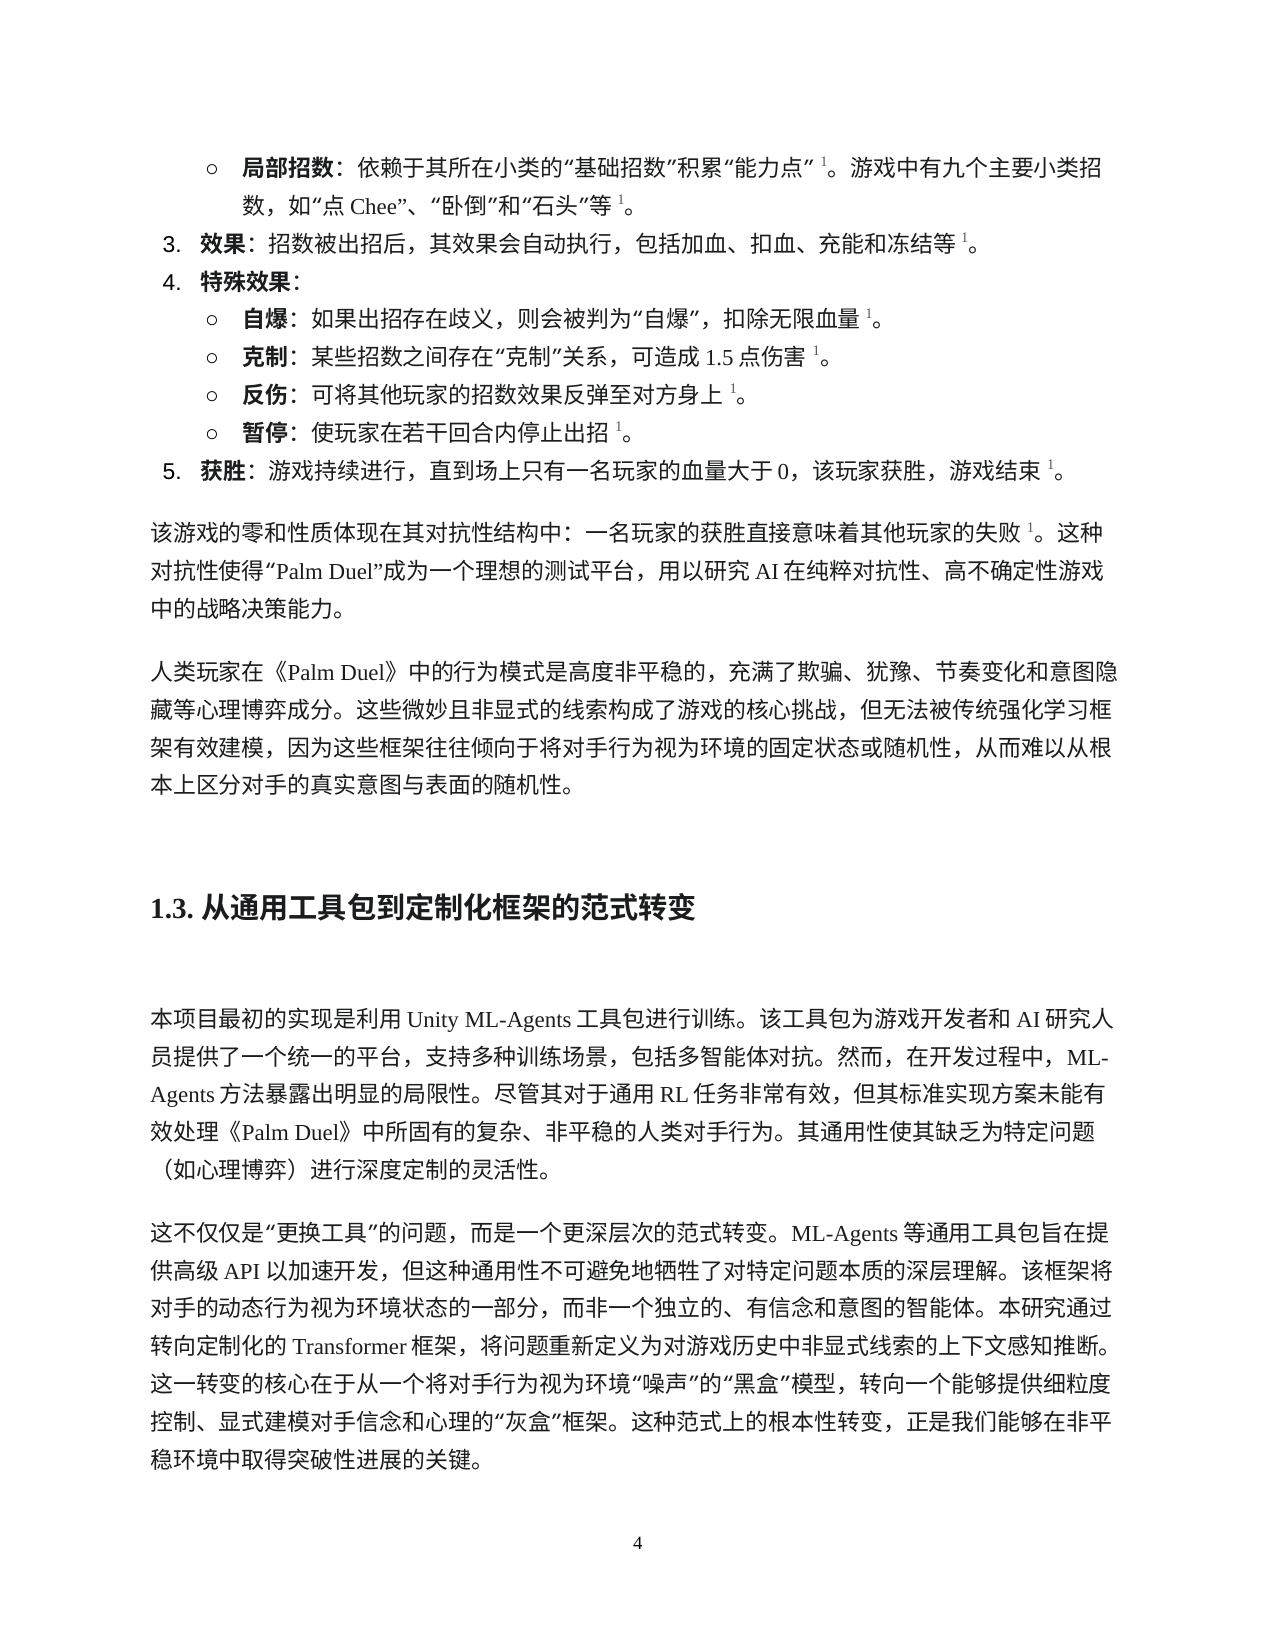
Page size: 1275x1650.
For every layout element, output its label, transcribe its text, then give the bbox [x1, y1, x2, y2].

list 克制：某些招数之间存在“克制”关系，可造成1.5点伤害 1。 [205, 339, 1125, 372]
text 本项目最初的实现是利用Unity ML-Agents工具包进行训练。该工具包为游戏开发者和AI研究人员提供了一个统一的平台，支持多种训练场景，包括多智能体对抗。然而，在开发过程中，ML-Agents方法暴露出明显的局限性。尽管其对于通用RL任务非常有效，但其标准实现方案未能有效处理《Palm Duel》中所固有的复杂、非平稳的人类对手行为。其通用性使其缺乏为特定问题（如心理博弈）进行深度定制的灵活性。 [150, 1001, 1125, 1185]
list 反伤：可将其他玩家的招数效果反弹至对方身上 1。 [205, 377, 1125, 410]
subtitle 1.3. 从通用工具包到定制化框架的范式转变 [150, 885, 1125, 927]
list 自爆：如果出招存在歧义，则会被判为“自爆”，扣除无限血量1。 [205, 301, 1125, 334]
list 特殊效果： [162, 263, 1125, 297]
list 局部招数：依赖于其所在小类的“基础招数”积累“能力点” 1。游戏中有九个主要小类招数，如“点Chee”、“卧倒”和“石头”等1。 [205, 150, 1125, 221]
list 获胜：游戏持续进行，直到场上只有一名玩家的血量大于0，该玩家获胜，游戏结束 1。 [162, 452, 1125, 486]
text 这不仅仅是“更换工具”的问题，而是一个更深层次的范式转变。ML-Agents等通用工具包旨在提供高级API以加速开发，但这种通用性不可避免地牺牲了对特定问题本质的深层理解。该框架将对手的动态行为视为环境状态的一部分，而非一个独立的、有信念和意图的智能体。本研究通过转向定制化的Transformer框架，将问题重新定义为对游戏历史中非显式线索的上下文感知推断。这一转变的核心在于从一个将对手行为视为环境“噪声”的“黑盒”模型，转向一个能够提供细粒度控制、显式建模对手信念和心理的“灰盒”框架。这种范式上的根本性转变，正是我们能够在非平稳环境中取得突破性进展的关键。 [150, 1215, 1125, 1475]
text 该游戏的零和性质体现在其对抗性结构中：一名玩家的获胜直接意味着其他玩家的失败 1。这种对抗性使得“Palm Duel”成为一个理想的测试平台，用以研究AI在纯粹对抗性、高不确定性游戏中的战略决策能力。 [150, 515, 1125, 624]
list 效果：招数被出招后，其效果会自动执行，包括加血、扣血、充能和冻结等1。 [162, 226, 1125, 259]
text 人类玩家在《Palm Duel》中的行为模式是高度非平稳的，充满了欺骗、犹豫、节奏变化和意图隐藏等心理博弈成分。这些微妙且非显式的线索构成了游戏的核心挑战，但无法被传统强化学习框架有效建模，因为这些框架往往倾向于将对手行为视为环境的固定状态或随机性，从而难以从根本上区分对手的真实意图与表面的随机性。 [150, 654, 1125, 800]
list 暂停：使玩家在若干回合内停止出招 1。 [205, 415, 1125, 448]
